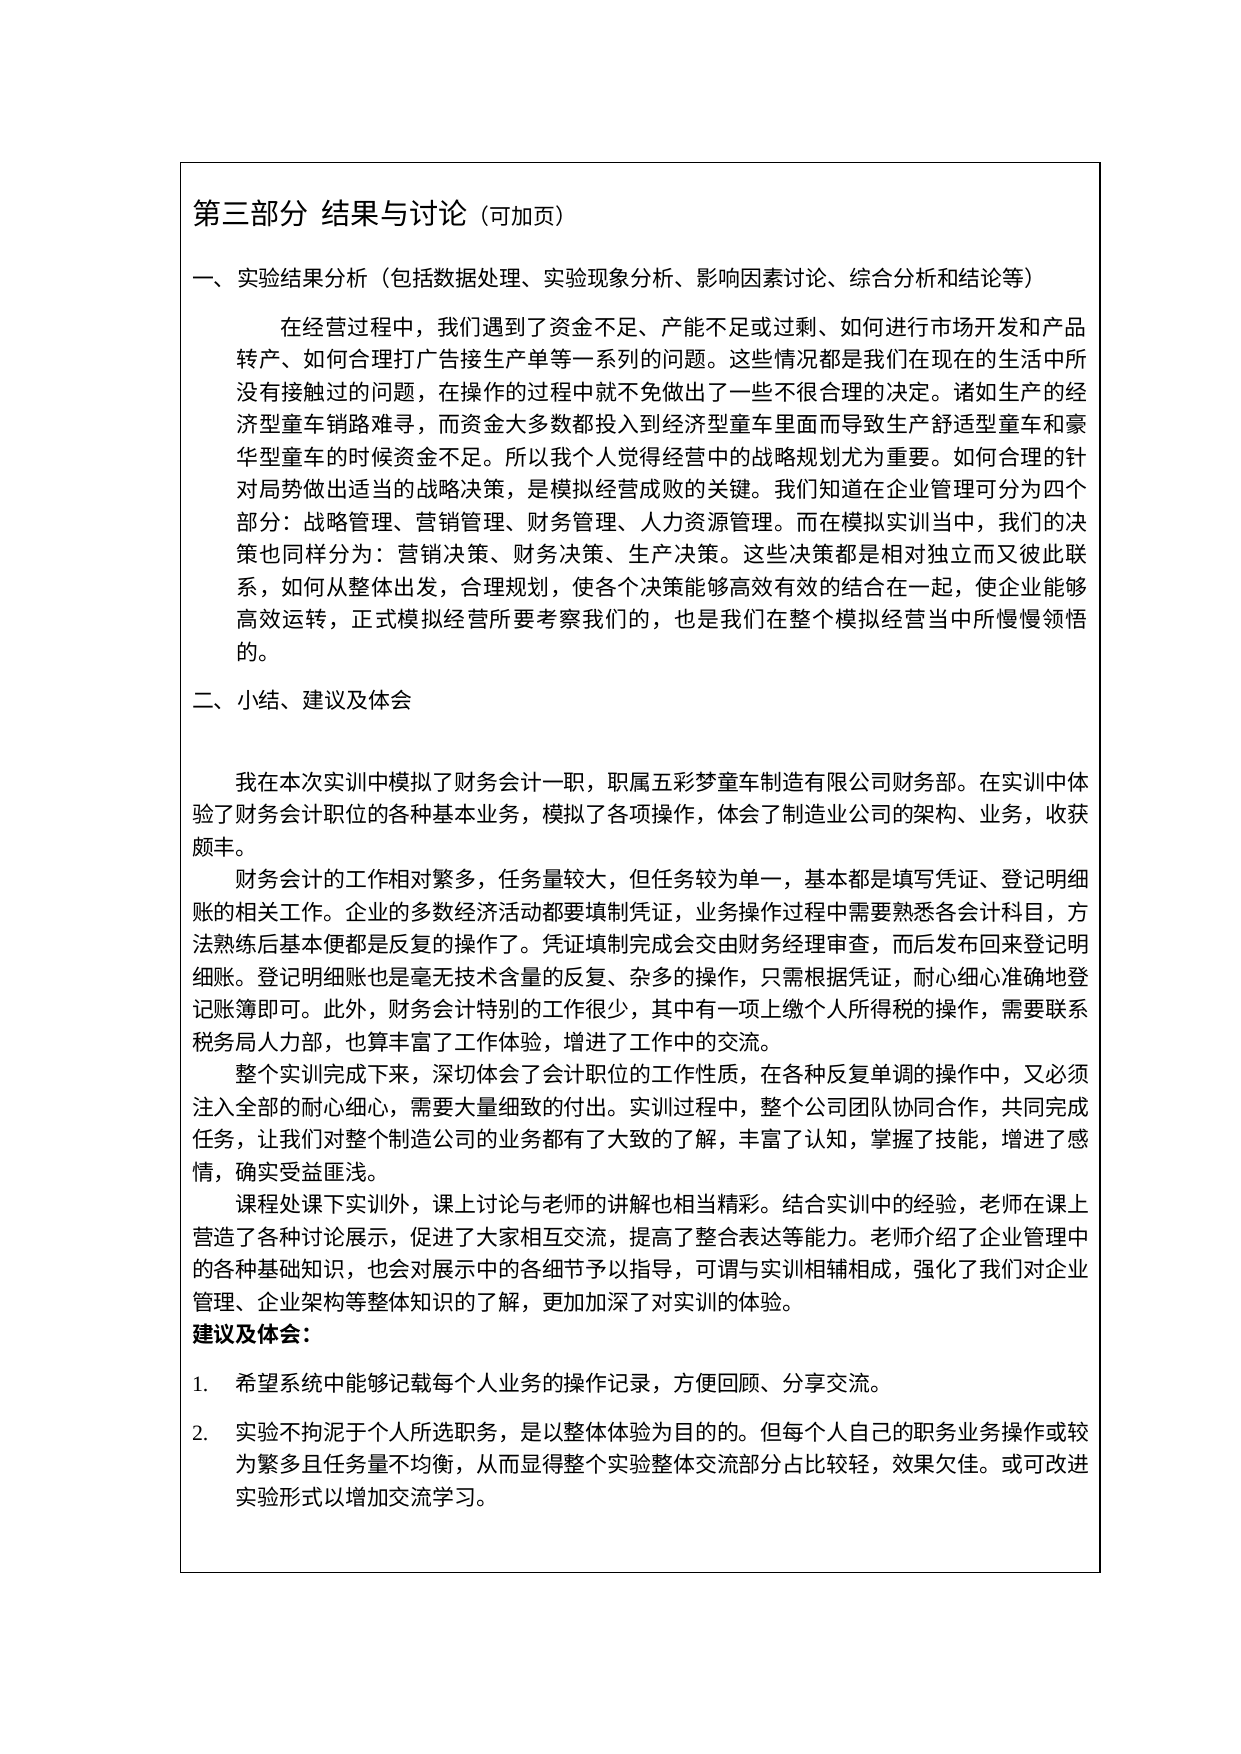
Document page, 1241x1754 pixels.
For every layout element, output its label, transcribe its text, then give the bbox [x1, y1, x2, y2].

table_cell 第三部分 结果与讨论（可加页） 实验结果分析（包括数据处理、实验现象分析、影响因素讨论、综合分析和结论等） 在经营过程中，我们遇到了资金不足、产能不足或过剩、如何进行市场开发和产品转产、如何合理打广告接生产单等一系列的问题。这些情况都是我们在现在的生活中所没有接触过的问题，在操作的过程中就不免做出了一些不很合理的决定。诸如生产的经济型童车销路难寻，而资金大多数都投入到经济型童车里面而导致生产舒适型童车和豪华型童车的时候资金不足。所以我个人觉得经营中的战略规划尤为重要。如何合理的针对局势做出适当的战略决策，是模拟经营成败的关键。我们知道在企业管理可分为四个部分：战略管理、营销管理、财务管理、人力资源管理。而在模拟实训当中，我们的决策也同样分为：营销决策、财务决策、生产决策。这些决策都是相对独立而又彼此联系，如何从整体出发，合理规划，使各个决策能够高效有效的结合在一起，使企业能够高效运转，正式模拟经营所要考察我们的，也是我们在整个模拟经营当中所慢慢领悟的。 小结、建议及体会 我在本次实训中模拟了财务会计一职，职属五彩梦童车制造有限公司财务部。在实训中体验了财务会计职位的各种基本业务，模拟了各项操作，体会了制造业公司的架构、业务，收获颇丰。 财务会计的工作相对繁多，任务量较大，但任务较为单一，基本都是填写凭证、登记明细账的相关工作。企业的多数经济活动都要填制凭证，业务操作过程中需要熟悉各会计科目，方法熟练后基本便都是反复的操作了。凭证填制完成会交由财务经理审查，而后发布回来登记明细账。登记明细账也是毫无技术含量的反复、杂多的操作，只需根据凭证，耐心细心准确地登记账簿即可。此外，财务会计特别的工作很少，其中有一项上缴个人所得税的操作，需要联系税务局人力部，也算丰富了工作体验，增进了工作中的交流。 整个实训完成下来，深切体会了会计职位的工作性质，在各种反复单调的操作中，又必须注入全部的耐心细心，需要大量细致的付出。实训过程中，整个公司团队协同合作，共同完成任务，让我们对整个制造公司的业务都有了大致的了解，丰富了认知，掌握了技能，增进了感情，确实受益匪浅。 课程处课下实训外，课上讨论与老师的讲解也相当精彩。结合实训中的经验，老师在课上营造了各种讨论展示，促进了大家相互交流，提高了整合表达等能力。老师介绍了企业管理中的各种基础知识，也会对展示中的各细节予以指导，可谓与实训相辅相成，强化了我们对企业管理、企业架构等整体知识的了解，更加加深了对实训的体验。 建议及体会： 希望系统中能够记载每个人业务的操作记录，方便回顾、分享交流。 实验不拘泥于个人所选职务，是以整体体验为目的的。但每个人自己的职务业务操作或较为繁多且任务量不均衡，从而显得整个实验整体交流部分占比较轻，效果欠佳。或可改进实验形式以增加交流学习。 [181, 163, 1099, 1572]
